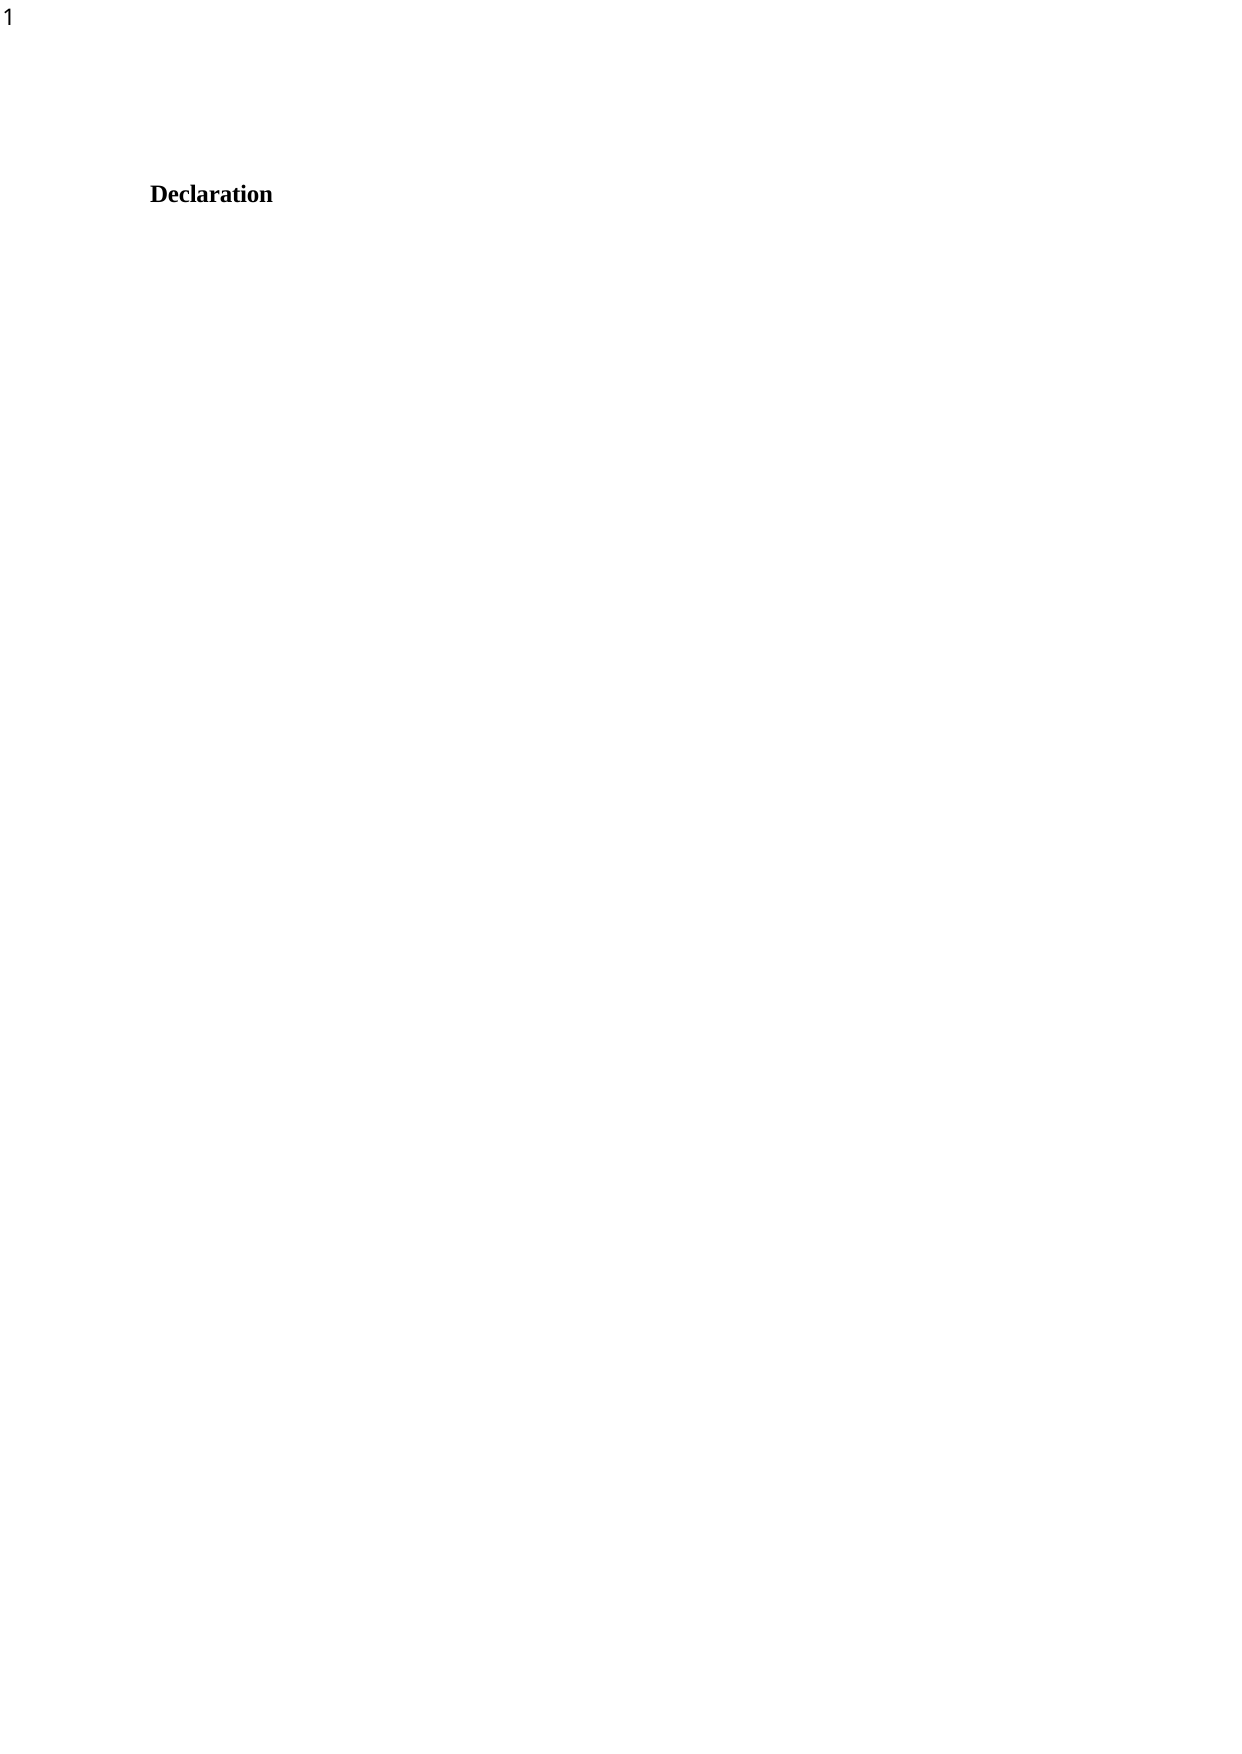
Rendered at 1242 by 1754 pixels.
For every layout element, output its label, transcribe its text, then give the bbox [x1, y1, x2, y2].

subtitle Declaration [150, 179, 1109, 207]
